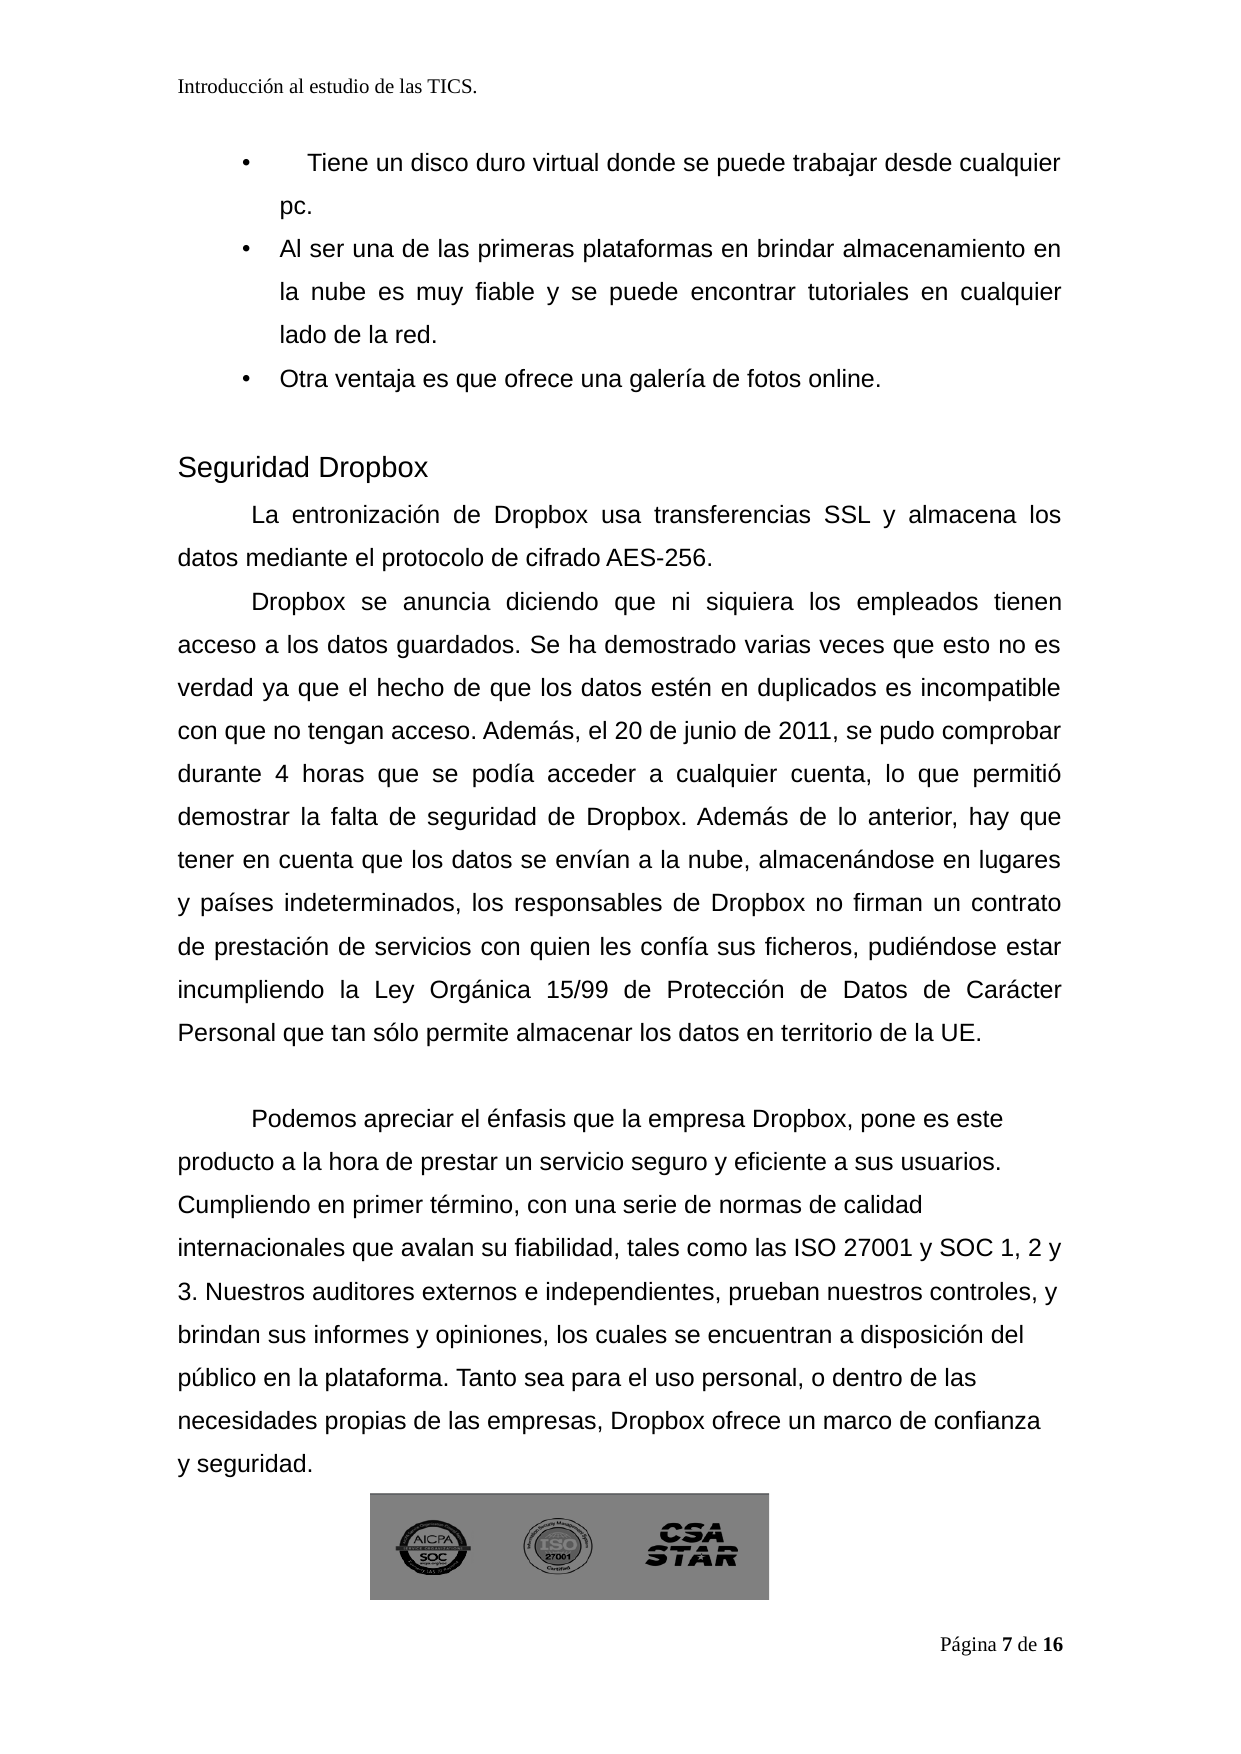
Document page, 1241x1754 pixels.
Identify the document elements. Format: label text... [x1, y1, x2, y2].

text La entronización de Dropbox usa transferencias SSL y almacena los datos mediante el protocolo de cifrado AES-256. [177, 500, 1063, 572]
list Al ser una de las primeras plataformas en brindar almacenamiento en la nube es muy fiable y se puede encontrar tutoriales en cualquier lado de la red. [242, 234, 1063, 349]
list Tiene un disco duro virtual donde se puede trabajar desde cualquier pc. [242, 148, 1063, 220]
text Dropbox se anuncia diciendo que ni siquiera los empleados tienen acceso a los datos guardados. Se ha demostrado varias veces que esto no es verdad ya que el hecho de que los datos estén en duplicados es incompatible con que no tengan acceso. Además, el 20 de junio de 2011, se pudo comprobar durante 4 horas que se podía acceder a cualquier cuenta, lo que permitió demostrar la falta de seguridad de Dropbox. Además de lo anterior, hay que tener en cuenta que los datos se envían a la nube, almacenándose en lugares y países indeterminados, los responsables de Dropbox no firman un contrato de prestación de servicios con quien les confía sus ficheros, pudiéndose estar incumpliendo la Ley Orgánica 15/99 de Protección de Datos de Carácter Personal que tan sólo permite almacenar los datos en territorio de la UE. [177, 586, 1063, 1046]
list Otra ventaja es que ofrece una galería de fotos online. [242, 363, 1063, 392]
text Podemos apreciar el énfasis que la empresa Dropbox, pone es este producto a la hora de prestar un servicio seguro y eficiente a sus usuarios. Cumpliendo en primer término, con una serie de normas de calidad internacionales que avalan su fiabilidad, tales como las ISO 27001 y SOC 1, 2 y 3. Nuestros auditores externos e independientes, prueban nuestros controles, y brindan sus informes y opiniones, los cuales se encuentran a disposición del público en la plataforma. Tanto sea para el uso personal, o dentro de las necesidades propias de las empresas, Dropbox ofrece un marco de confianza y seguridad. [177, 1104, 1063, 1478]
text Seguridad Dropbox [177, 450, 1063, 483]
